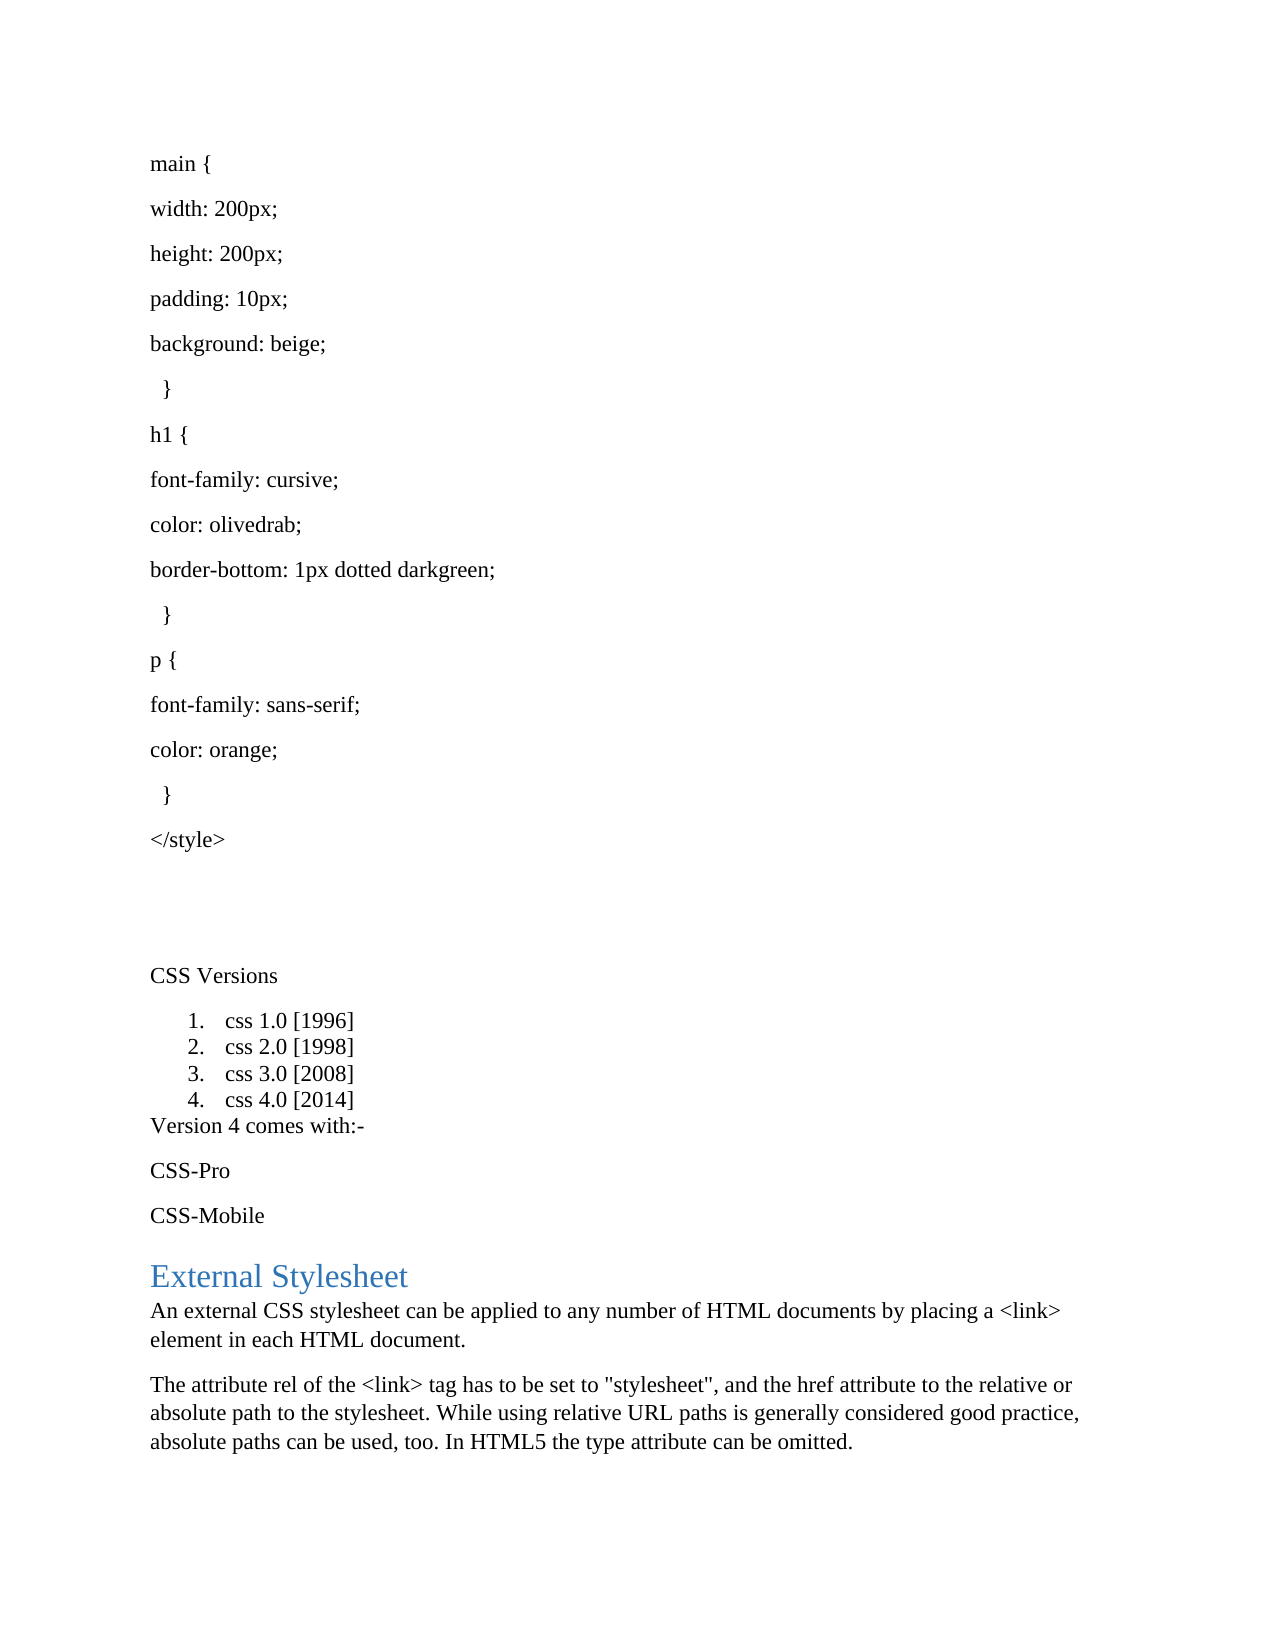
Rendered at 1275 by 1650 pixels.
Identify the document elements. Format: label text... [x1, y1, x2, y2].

text h1 { [150, 421, 1125, 447]
list css 2.0 [1998] [187, 1033, 1125, 1060]
list css 4.0 [2014] [187, 1086, 1125, 1112]
text An external CSS stylesheet can be applied to any number of HTML documents by placing a <link> element in each HTML document. [150, 1297, 1125, 1352]
text } [150, 601, 1125, 627]
text font-family: cursive; [150, 466, 1125, 492]
text } [150, 781, 1125, 808]
text color: orange; [150, 736, 1125, 763]
text font-family: sans-serif; [150, 691, 1125, 718]
text main { [150, 150, 1125, 176]
text height: 200px; [150, 240, 1125, 267]
text The attribute rel of the <link> tag has to be set to "stylesheet", and the href attribute to the relative or absolute path to the stylesheet. While using relative URL paths is generally considered good practice, absolute paths can be used, too. In HTML5 the type attribute can be omitted. [150, 1371, 1125, 1454]
list css 1.0 [1996] [187, 1007, 1125, 1033]
text } [150, 376, 1125, 402]
text p { [150, 646, 1125, 672]
text border-bottom: 1px dotted darkgreen; [150, 556, 1125, 582]
text padding: 10px; [150, 285, 1125, 312]
text Version 4 comes with:- [150, 1112, 1125, 1139]
text </style> [150, 827, 1125, 853]
text width: 200px; [150, 195, 1125, 221]
list css 3.0 [2008] [187, 1060, 1125, 1086]
text CSS-Pro [150, 1157, 1125, 1184]
text background: beige; [150, 330, 1125, 357]
subtitle External Stylesheet [150, 1256, 1125, 1294]
text CSS Versions [150, 962, 1125, 988]
text CSS-Mobile [150, 1203, 1125, 1229]
text color: olivedrab; [150, 511, 1125, 537]
